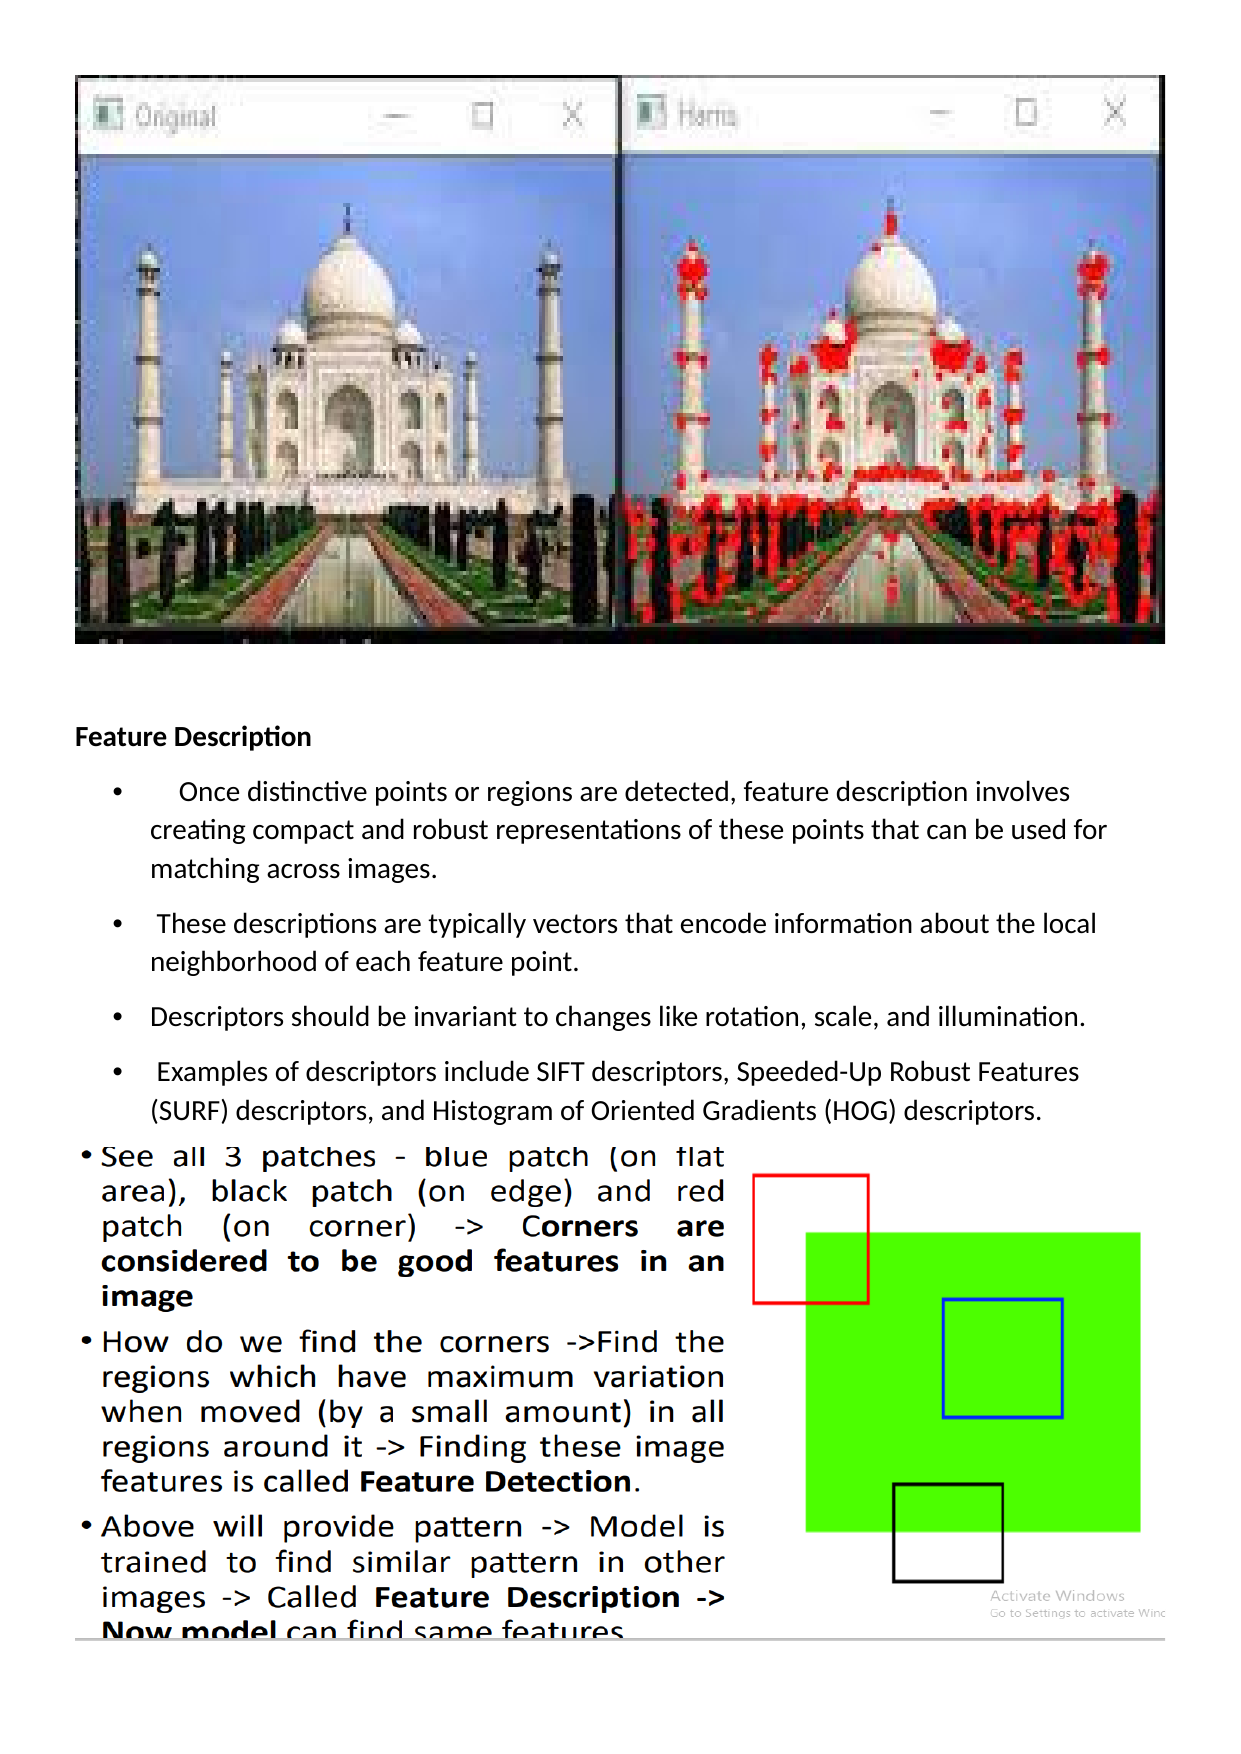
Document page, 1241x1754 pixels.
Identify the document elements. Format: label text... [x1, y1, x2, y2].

list Examples of descriptors include SIFT descriptors, Speeded-Up Robust Features (SURF) descriptors, and Histogram of Oriented Gradients (HOG) descriptors. [112, 1053, 1165, 1127]
list Descriptors should be invariant to changes like rotation, scale, and illumination. [112, 998, 1165, 1034]
list Once distinctive points or regions are detected, feature description involves creating compact and robust representations of these points that can be used for matching across images. [112, 773, 1165, 885]
list These descriptions are typically vectors that encode information about the local neighborhood of each feature point. [112, 905, 1165, 979]
picture [75, 75, 1166, 644]
text Feature Description [75, 718, 1165, 753]
picture [75, 1147, 1166, 1641]
